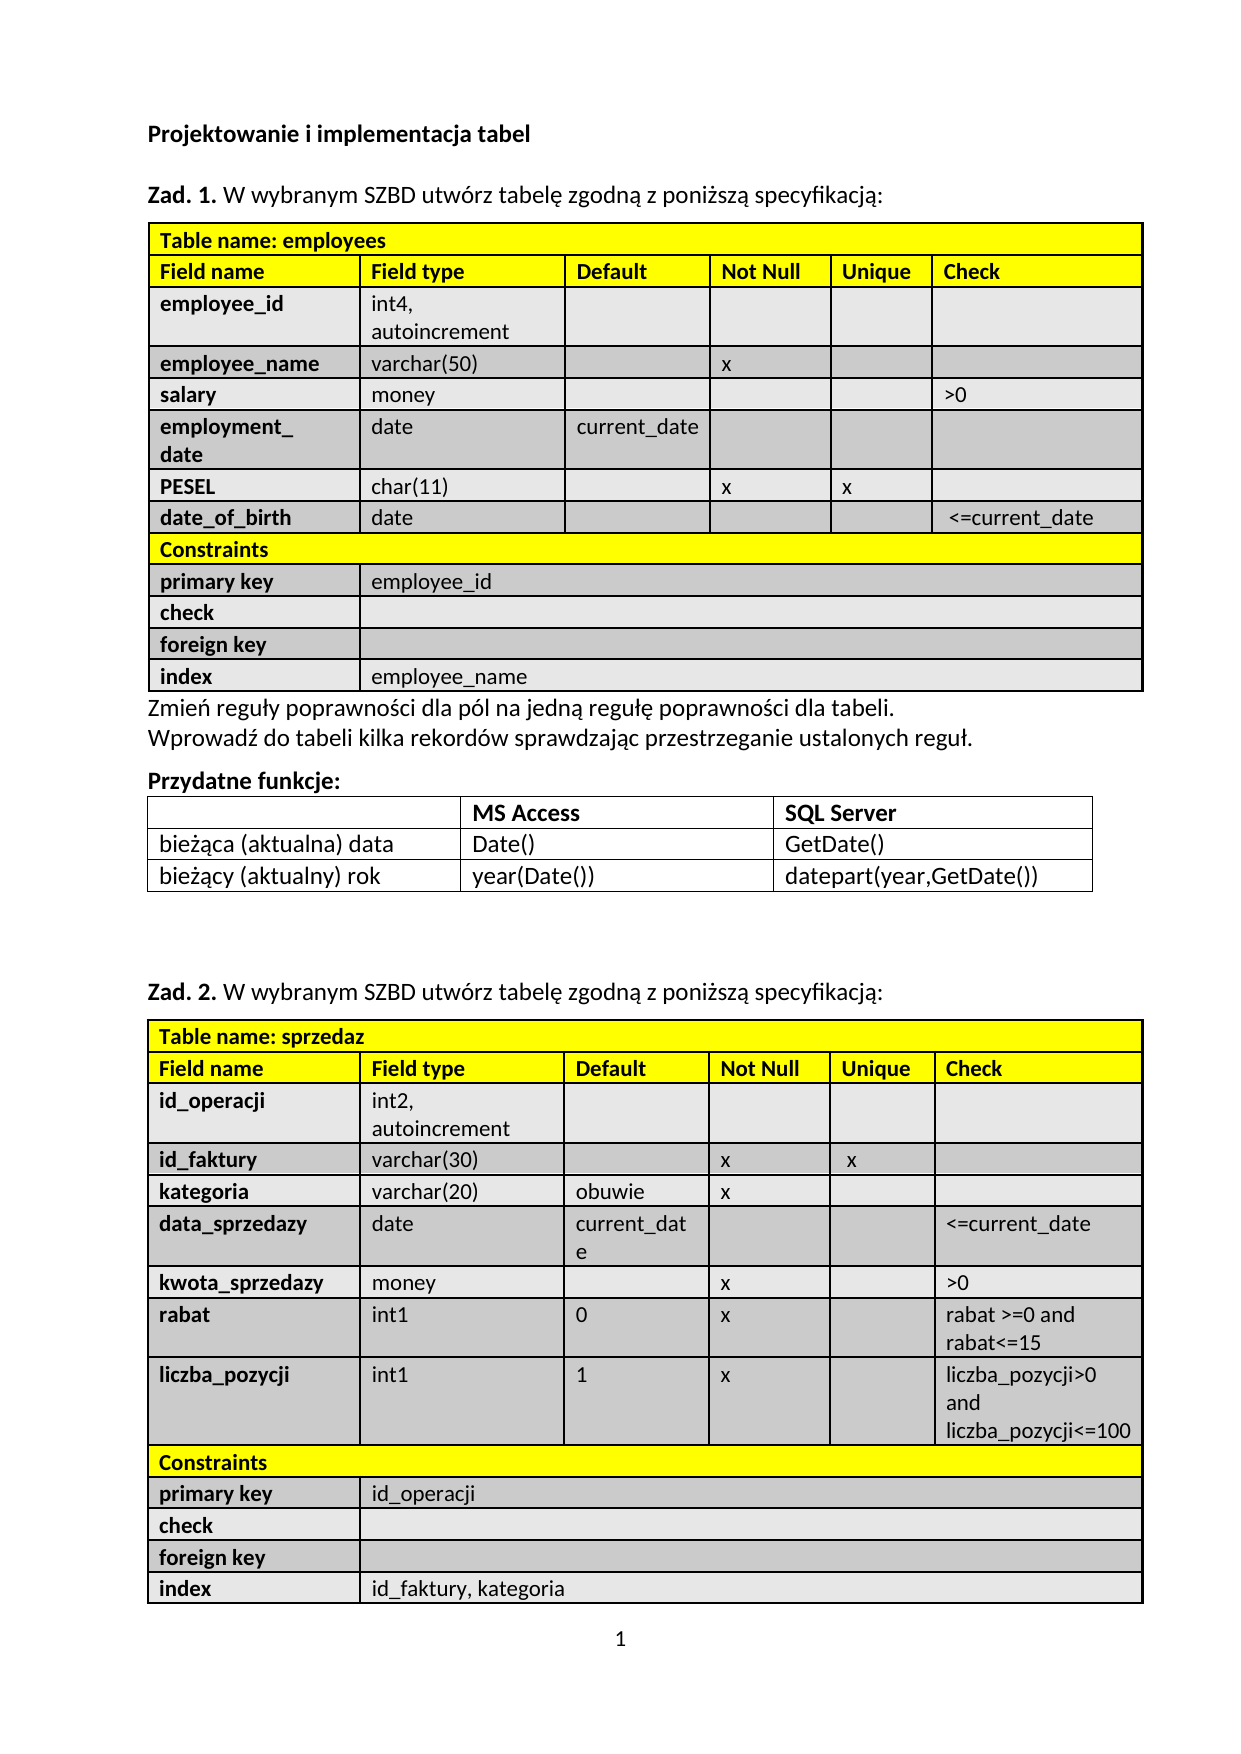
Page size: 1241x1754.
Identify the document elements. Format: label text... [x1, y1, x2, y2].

table_cell x [711, 347, 830, 377]
table_cell kwota_sprzedazy [149, 1267, 359, 1297]
table_cell money [361, 1267, 563, 1297]
text Projektowanie i implementacja tabel [148, 118, 1092, 149]
table_cell rabat >=0 and rabat<=15 [936, 1299, 1141, 1356]
table_cell [831, 1267, 934, 1297]
table_header [148, 797, 460, 828]
table_cell date_of_birth [150, 502, 359, 532]
table_cell Constraints [149, 1446, 1141, 1476]
table_cell x [831, 1144, 934, 1173]
table_cell [832, 347, 931, 377]
table_cell [711, 288, 830, 345]
table_cell [566, 470, 709, 500]
table_cell int2, autoincrement [361, 1084, 563, 1142]
table_cell >0 [933, 379, 1141, 408]
table_cell x [710, 1267, 829, 1297]
table_cell Not Null [710, 1053, 829, 1082]
table_cell check [149, 1509, 359, 1539]
table_cell [933, 411, 1141, 468]
table_cell datepart(year,GetDate()) [774, 860, 1092, 891]
table_cell >0 [936, 1267, 1141, 1297]
table_cell [361, 1541, 1141, 1571]
table_cell foreign key [149, 1541, 359, 1571]
table_cell x [710, 1176, 829, 1205]
table_cell 0 [565, 1299, 708, 1356]
table_cell liczba_pozycji>0 and liczba_pozycji<=100 [936, 1358, 1141, 1444]
table_cell [566, 502, 709, 532]
table_cell [936, 1144, 1141, 1173]
table_cell [832, 288, 931, 345]
table_cell [933, 470, 1141, 500]
table_cell x [710, 1358, 829, 1444]
table_cell Field type [361, 256, 564, 286]
text Zmień reguły poprawności dla pól na jedną regułę poprawności dla tabeli. [148, 692, 1092, 722]
table_cell [710, 1207, 829, 1265]
table_cell date [361, 411, 564, 468]
table_cell [565, 1144, 708, 1173]
table_cell Check [933, 256, 1141, 286]
table_cell [933, 288, 1141, 345]
table_cell id_operacji [361, 1478, 1141, 1507]
table_cell index [150, 660, 359, 690]
table_cell data_sprzedazy [149, 1207, 359, 1265]
table_cell date [361, 502, 564, 532]
table_cell primary key [150, 565, 359, 595]
table_cell [361, 629, 1141, 658]
table_cell foreign key [150, 629, 359, 658]
table_cell [936, 1084, 1141, 1142]
table_cell [832, 502, 931, 532]
table_cell [361, 1509, 1141, 1539]
table_cell [566, 288, 709, 345]
table_cell [831, 1299, 934, 1356]
table_cell index [149, 1573, 359, 1602]
table_cell varchar(20) [361, 1176, 563, 1205]
text Zad. 1. W wybranym SZBD utwórz tabelę zgodną z poniższą specyfikacją: [148, 179, 1092, 210]
text Zad. 2. W wybranym SZBD utwórz tabelę zgodną z poniższą specyfikacją: [148, 976, 1092, 1006]
table_cell x [710, 1144, 829, 1173]
table_cell date [361, 1207, 563, 1265]
table_cell Unique [832, 256, 931, 286]
table_header SQL Server [774, 797, 1092, 828]
table_cell year(Date()) [461, 860, 773, 891]
table_cell money [361, 379, 564, 408]
table_cell Check [936, 1053, 1141, 1082]
text Przydatne funkcje: [148, 766, 1092, 796]
table_cell Unique [831, 1053, 934, 1082]
table_cell Constraints [150, 534, 1141, 563]
table_header Table name: employees [150, 224, 1141, 254]
text Wprowadź do tabeli kilka rekordów sprawdzając przestrzeganie ustalonych reguł. [148, 722, 1092, 753]
table_cell char(11) [361, 470, 564, 500]
table_cell [831, 1358, 934, 1444]
table_cell [711, 379, 830, 408]
table_cell [710, 1084, 829, 1142]
table_cell [936, 1176, 1141, 1205]
table_cell rabat [149, 1299, 359, 1356]
table_cell bieżący (aktualny) rok [148, 860, 460, 891]
table_cell [831, 1176, 934, 1205]
table_cell liczba_pozycji [149, 1358, 359, 1444]
table_cell obuwie [565, 1176, 708, 1205]
table_cell kategoria [149, 1176, 359, 1205]
table_cell varchar(50) [361, 347, 564, 377]
table_header MS Access [461, 797, 773, 828]
table_cell [832, 379, 931, 408]
table_cell [565, 1267, 708, 1297]
table_cell bieżąca (aktualna) data [148, 829, 460, 859]
table_cell current_date [565, 1207, 708, 1265]
table_cell int1 [361, 1358, 563, 1444]
table_cell x [710, 1299, 829, 1356]
table_cell Default [566, 256, 709, 286]
table_cell x [832, 470, 931, 500]
table_cell GetDate() [774, 829, 1092, 859]
table_cell primary key [149, 1478, 359, 1507]
table_cell id_faktury, kategoria [361, 1573, 1141, 1602]
table_cell [566, 379, 709, 408]
table_cell [831, 1207, 934, 1265]
table_cell PESEL [150, 470, 359, 500]
table_cell employee_id [361, 565, 1141, 595]
table_cell int1 [361, 1299, 563, 1356]
table_cell check [150, 597, 359, 627]
table_cell Default [565, 1053, 708, 1082]
table_cell 1 [565, 1358, 708, 1444]
table_cell [832, 411, 931, 468]
table_cell int4, autoincrement [361, 288, 564, 345]
table_cell [566, 347, 709, 377]
table_cell salary [150, 379, 359, 408]
table_cell employee_id [150, 288, 359, 345]
table_cell Date() [461, 829, 773, 859]
table_cell Field name [150, 256, 359, 286]
table_cell x [711, 470, 830, 500]
table_cell [565, 1084, 708, 1142]
table_cell varchar(30) [361, 1144, 563, 1173]
table_cell id_operacji [149, 1084, 359, 1142]
table_cell Field type [361, 1053, 563, 1082]
table_cell employee_name [361, 660, 1141, 690]
table_cell employee_name [150, 347, 359, 377]
table_cell [711, 502, 830, 532]
table_cell Not Null [711, 256, 830, 286]
table_cell [361, 597, 1141, 627]
table_cell id_faktury [149, 1144, 359, 1173]
table_cell [831, 1084, 934, 1142]
table_cell current_date [566, 411, 709, 468]
table_cell [933, 347, 1141, 377]
table_cell employment_ date [150, 411, 359, 468]
table_cell <=current_date [936, 1207, 1141, 1265]
table_cell [711, 411, 830, 468]
table_cell <=current_date [933, 502, 1141, 532]
table_header Table name: sprzedaz [149, 1021, 1141, 1051]
table_cell Field name [149, 1053, 359, 1082]
